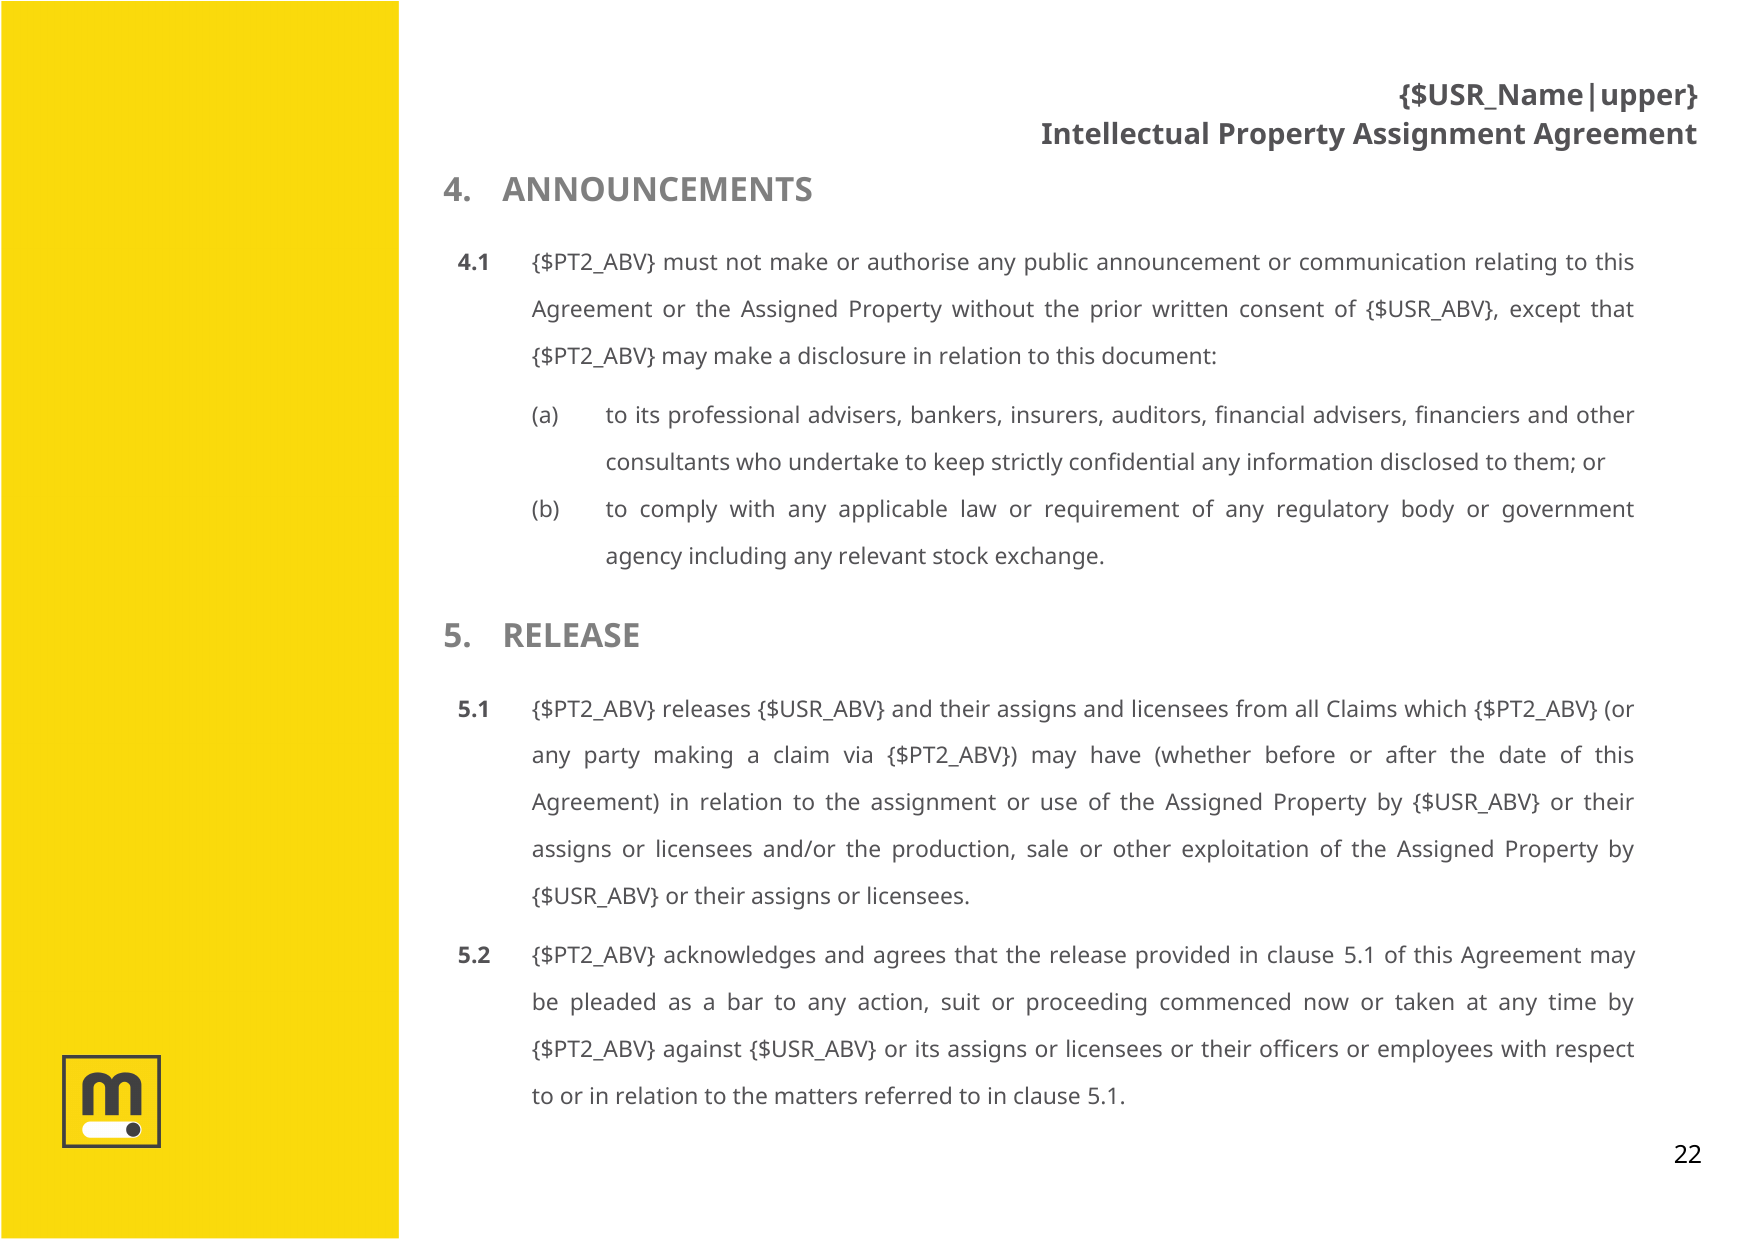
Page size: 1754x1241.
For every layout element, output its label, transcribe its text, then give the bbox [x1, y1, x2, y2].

picture [0, 1, 399, 1239]
text {$PT2_ABV} releases {$USR_ABV} and their assigns and licensees from all Claims which {$PT2_ABV} (or any party making a claim via {$PT2_ABV}) may have (whether before or after the date of this Agreement) in relation to the assignment or use of the Assigned Property by {$USR_ABV} or their assigns or licensees and/or the production, sale or other exploitation of the Assigned Property by {$USR_ABV} or their assigns or licensees. [458, 692, 1636, 911]
text Announcements [443, 166, 1636, 211]
text Release [443, 612, 1636, 657]
text {$PT2_ABV} must not make or authorise any public announcement or communication relating to this Agreement or the Assigned Property without the prior written consent of {$USR_ABV}, except that {$PT2_ABV} may make a disclosure in relation to this document: [458, 246, 1636, 371]
text {$PT2_ABV} acknowledges and agrees that the release provided in clause 5.1 of this Agreement may be pleaded as a bar to any action, suit or proceeding commenced now or taken at any time by {$PT2_ABV} against {$USR_ABV} or its assigns or licensees or their officers or employees with respect to or in relation to the matters referred to in clause 5.1. [458, 939, 1636, 1111]
text to its professional advisers, bankers, insurers, auditors, financial advisers, financiers and other consultants who undertake to keep strictly confidential any information disclosed to them; or [532, 399, 1636, 477]
text to comply with any applicable law or requirement of any regulatory body or government agency including any relevant stock exchange. [532, 493, 1636, 571]
